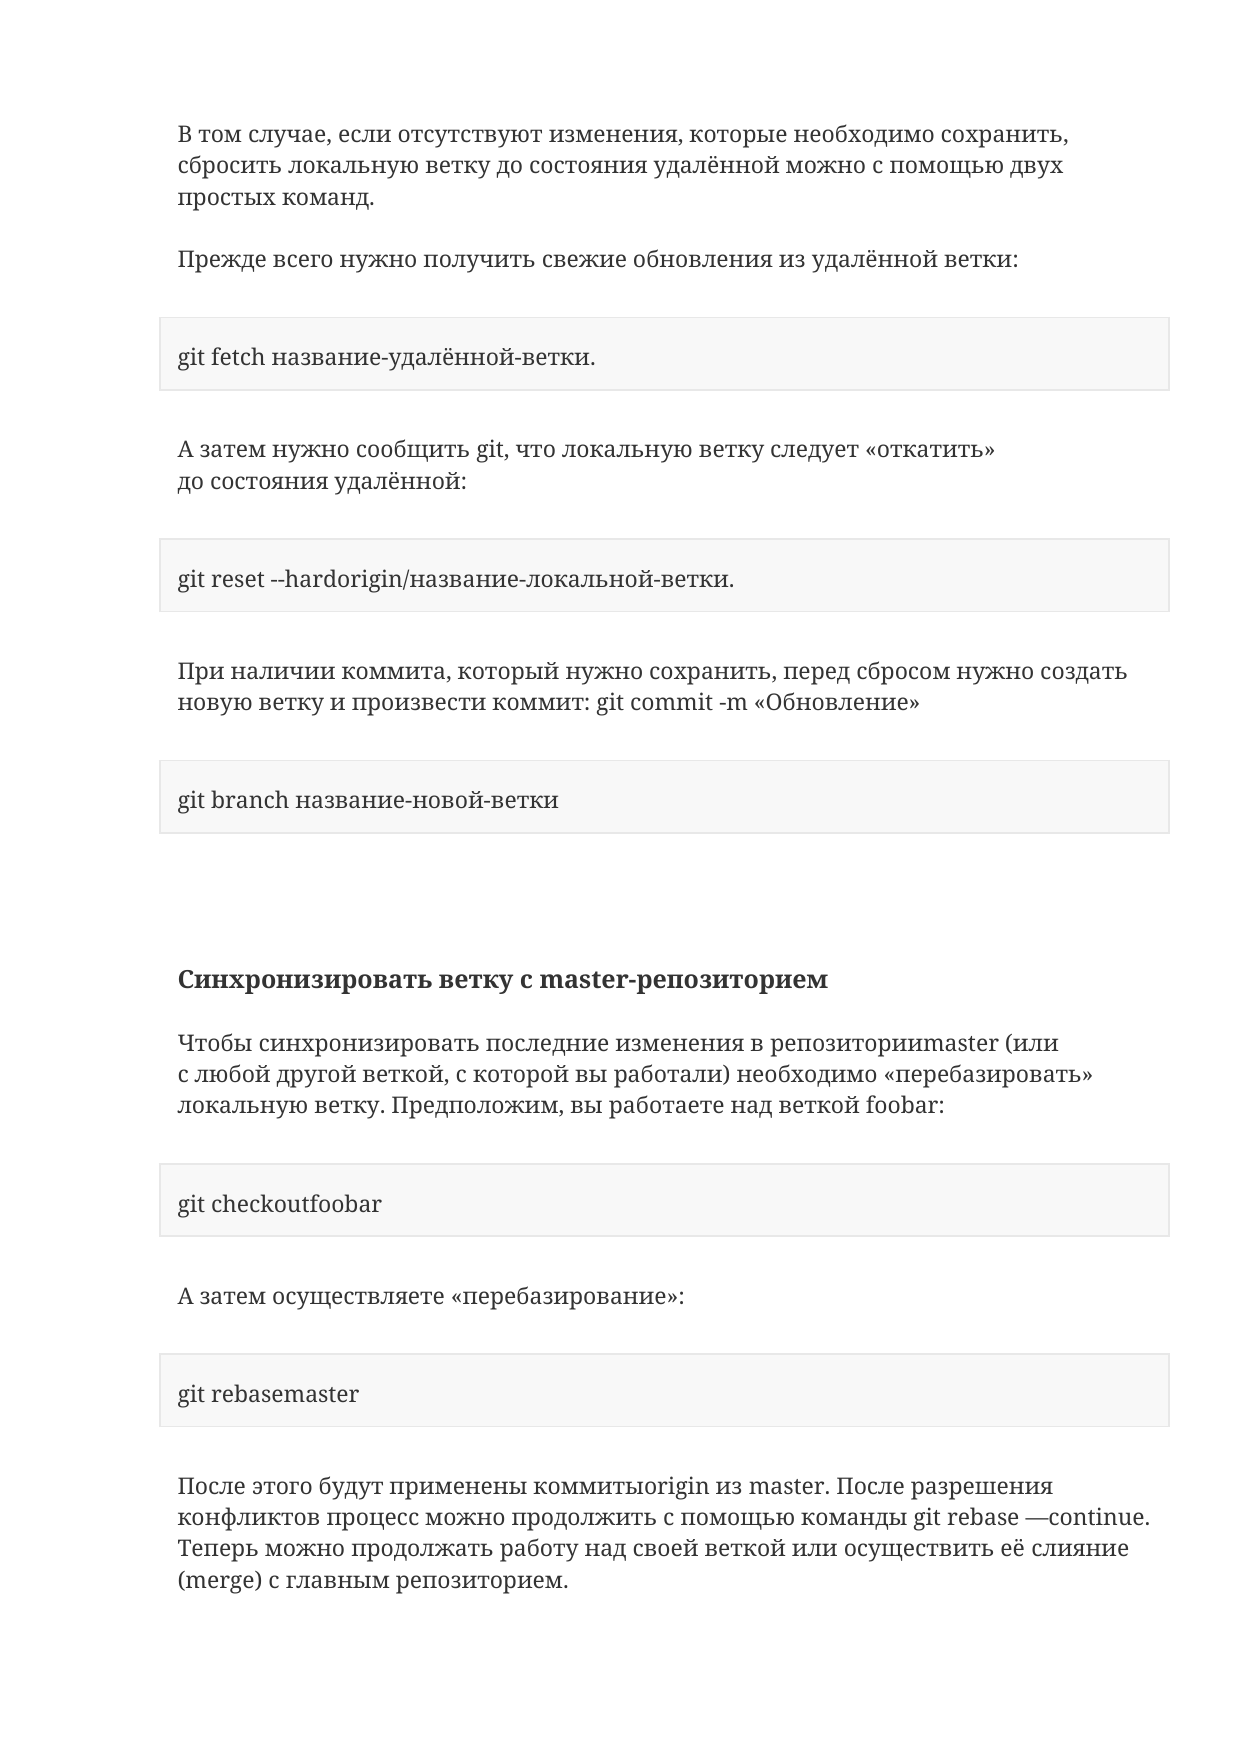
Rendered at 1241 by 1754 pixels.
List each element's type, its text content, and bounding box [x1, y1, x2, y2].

text git branch название-новой-ветки [161, 761, 1168, 832]
text Синхронизировать ветку с master-репозиторием [177, 962, 1152, 996]
text При наличии коммита, который нужно сохранить, перед сбросом нужно создать новую ветку и произвести коммит: git commit -m «Обновление» [177, 655, 1152, 717]
text Прежде всего нужно получить свежие обновления из удалённой ветки: [177, 243, 1152, 274]
text А затем нужно сообщить git, что локальную ветку следует «откатить» до состояния удалённой: [177, 433, 1152, 496]
text git reset --hardorigin/название-локальной-ветки. [161, 540, 1168, 611]
text После этого будут применены коммитыorigin из master. После разрешения конфликтов процесс можно продолжить с помощью команды git rebase —continue. Теперь можно продолжать работу над своей веткой или осуществить её слияние (merge) с главным репозиторием. [177, 1470, 1152, 1595]
text git rebasemaster [161, 1355, 1168, 1426]
text В том случае, если отсутствуют изменения, которые необходимо сохранить, сбросить локальную ветку до состояния удалённой можно с помощью двух простых команд. [177, 118, 1152, 212]
text А затем осуществляете «перебазирование»: [177, 1279, 1152, 1311]
text git fetch название-удалённой-ветки. [161, 318, 1168, 389]
text git checkoutfoobar [161, 1165, 1168, 1235]
text Чтобы синхронизировать последние изменения в репозиторииmaster (или с любой другой веткой, с которой вы работали) необходимо «перебазировать» локальную ветку. Предположим, вы работаете над веткой foobar: [177, 1027, 1152, 1121]
